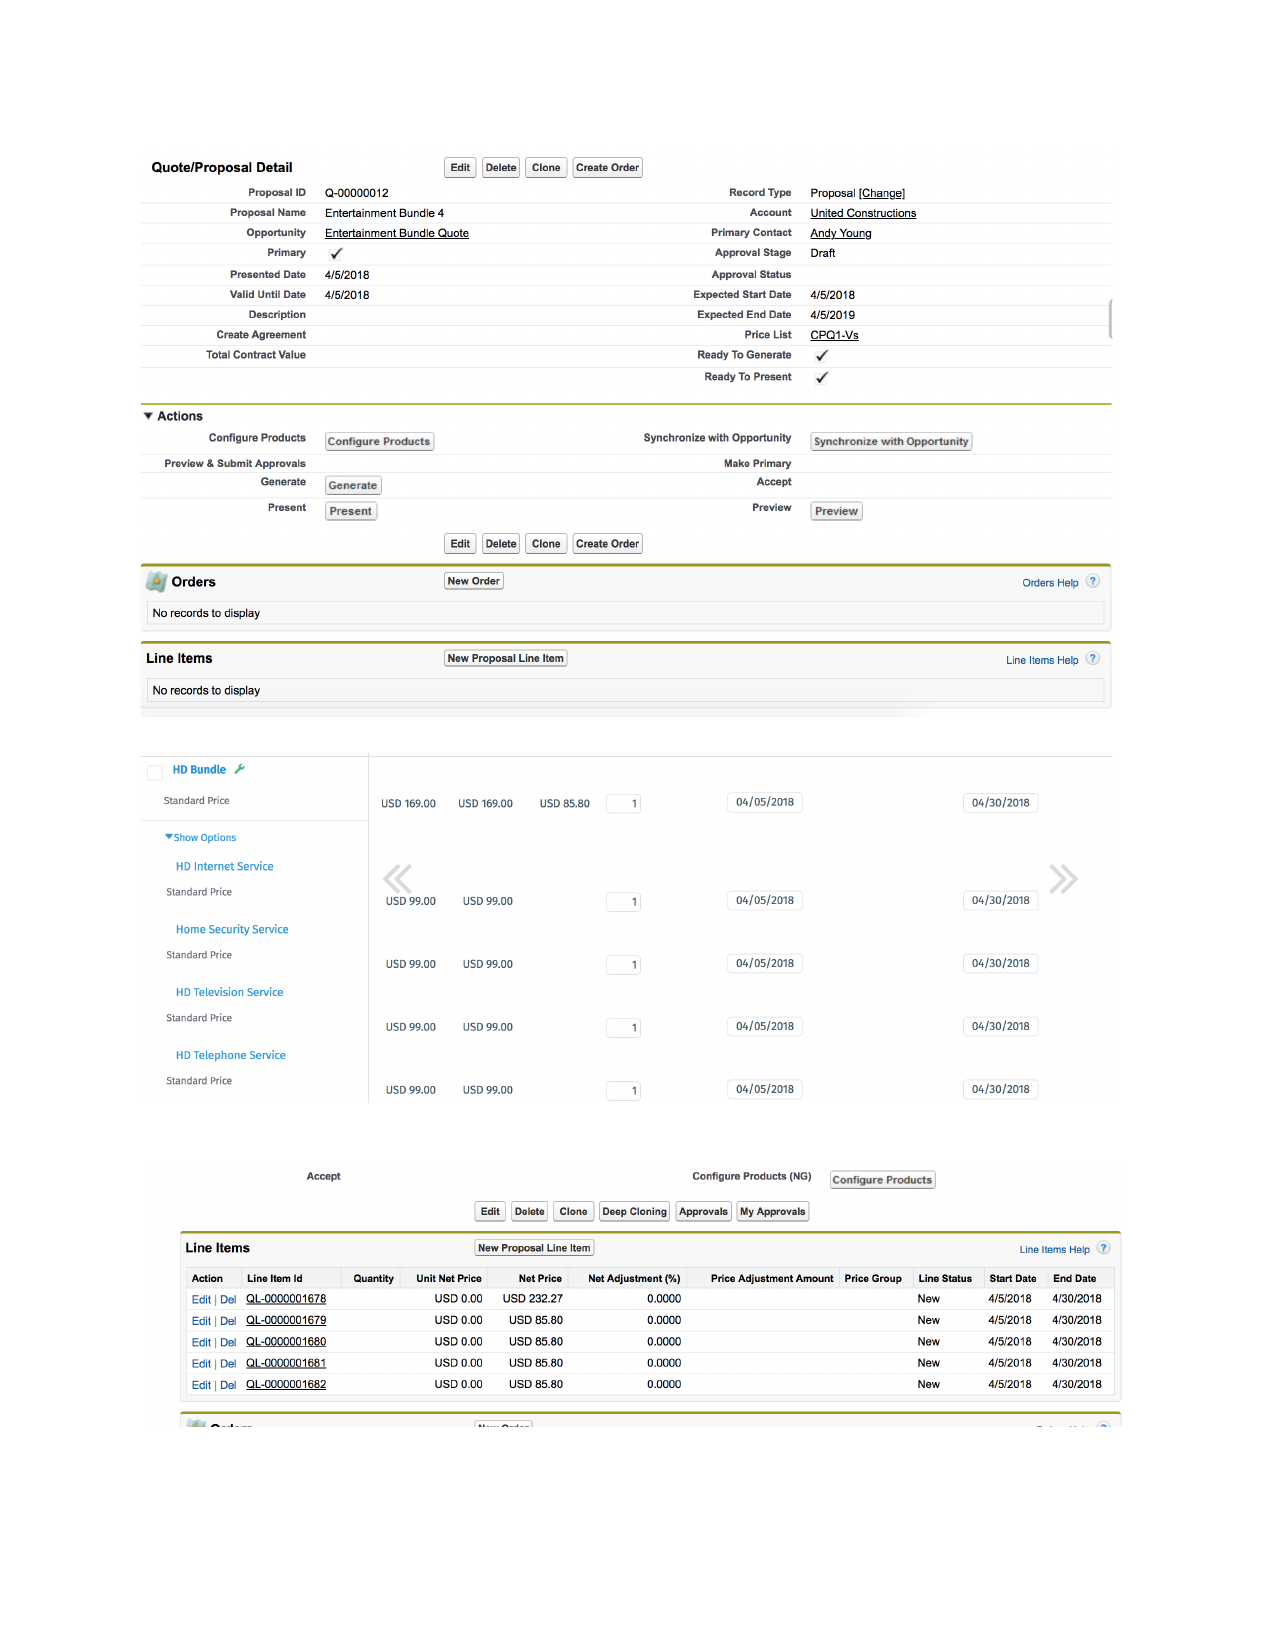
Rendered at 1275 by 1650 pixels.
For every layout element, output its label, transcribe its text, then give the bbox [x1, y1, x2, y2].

picture [140, 753, 1113, 1103]
picture [140, 150, 1113, 717]
picture [150, 1160, 1125, 1427]
table_header Walk Through Scenario: ACME Media Offers the following services Television, Internet and Telephone service and Home Security. using a bundle. I will walk through the product setup, pricing setup, Quote Creation , opportunity sync and order creation using both the CPQ systems for this imaginary use case. Apttus CPQ: Opportunity Creation, Quote Creation , Pricing. [139, 150, 1114, 1107]
